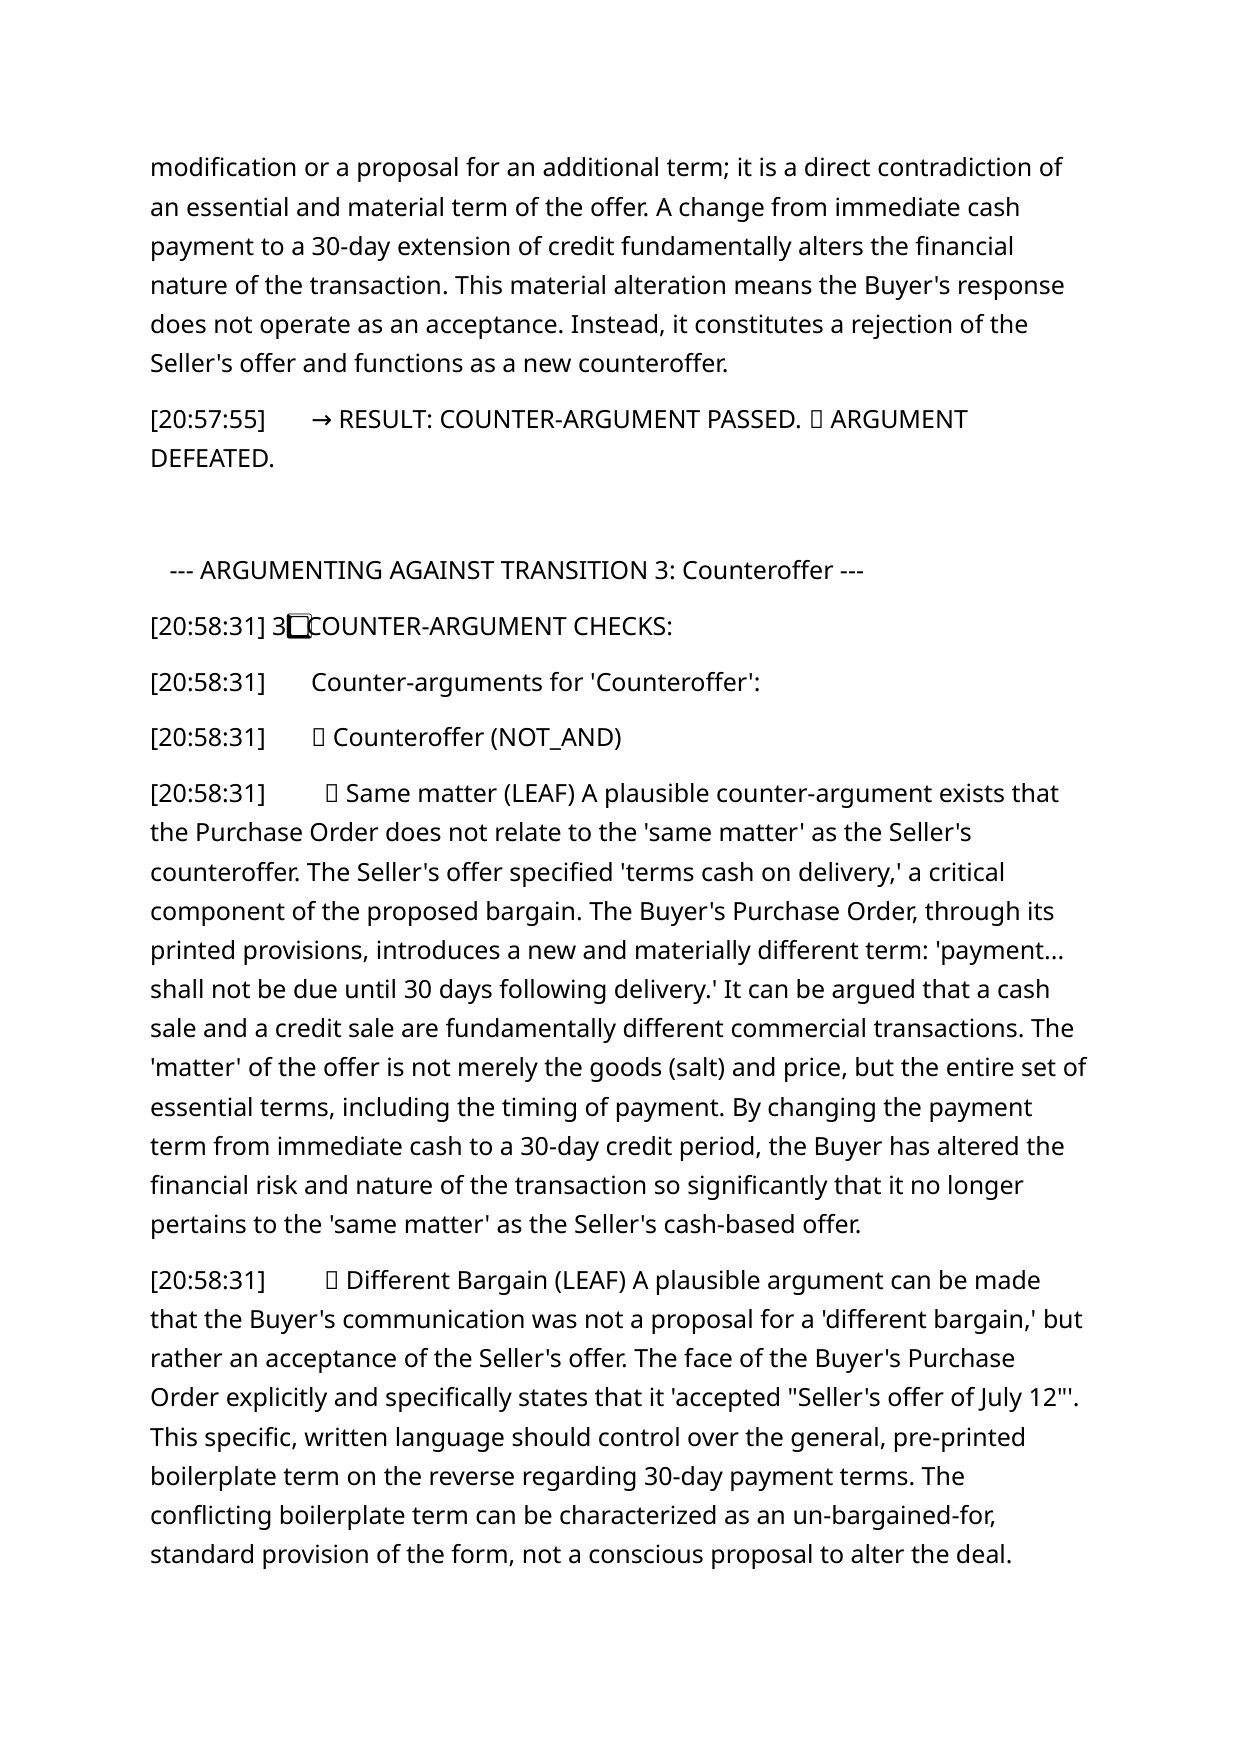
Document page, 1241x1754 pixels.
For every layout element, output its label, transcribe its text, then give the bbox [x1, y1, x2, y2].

text [20:57:55] → RESULT: COUNTER-ARGUMENT PASSED. ❌ ARGUMENT DEFEATED. [150, 402, 1090, 475]
text --- ARGUMENTING AGAINST TRANSITION 3: Counteroffer --- [150, 552, 1090, 587]
text [20:58:31] 🔴 Counteroffer (NOT_AND) [150, 720, 1090, 754]
text [20:58:31] 3️⃣ COUNTER-ARGUMENT CHECKS: [150, 608, 1090, 642]
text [150, 150, 1090, 380]
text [150, 1262, 1090, 1571]
text [20:58:31] 🔴 Same matter (LEAF) A plausible counter-argument exists that the Purchase Order does not relate to the 'same matter' as the Seller's counteroffer. The Seller's offer specified 'terms cash on delivery,' a critical component of the proposed bargain. The Buyer's Purchase Order, through its printed provisions, introduces a new and materially different term: 'payment... shall not be due until 30 days following delivery.' It can be argued that a cash sale and a credit sale are fundamentally different commercial transactions. The 'matter' of the offer is not merely the goods (salt) and price, but the entire set of essential terms, including the timing of payment. By changing the payment term from immediate cash to a 30-day credit period, the Buyer has altered the financial risk and nature of the transaction so significantly that it no longer pertains to the 'same matter' as the Seller's cash-based offer. [150, 776, 1090, 1241]
text [20:58:31] Counter-arguments for 'Counteroffer': [150, 664, 1090, 698]
